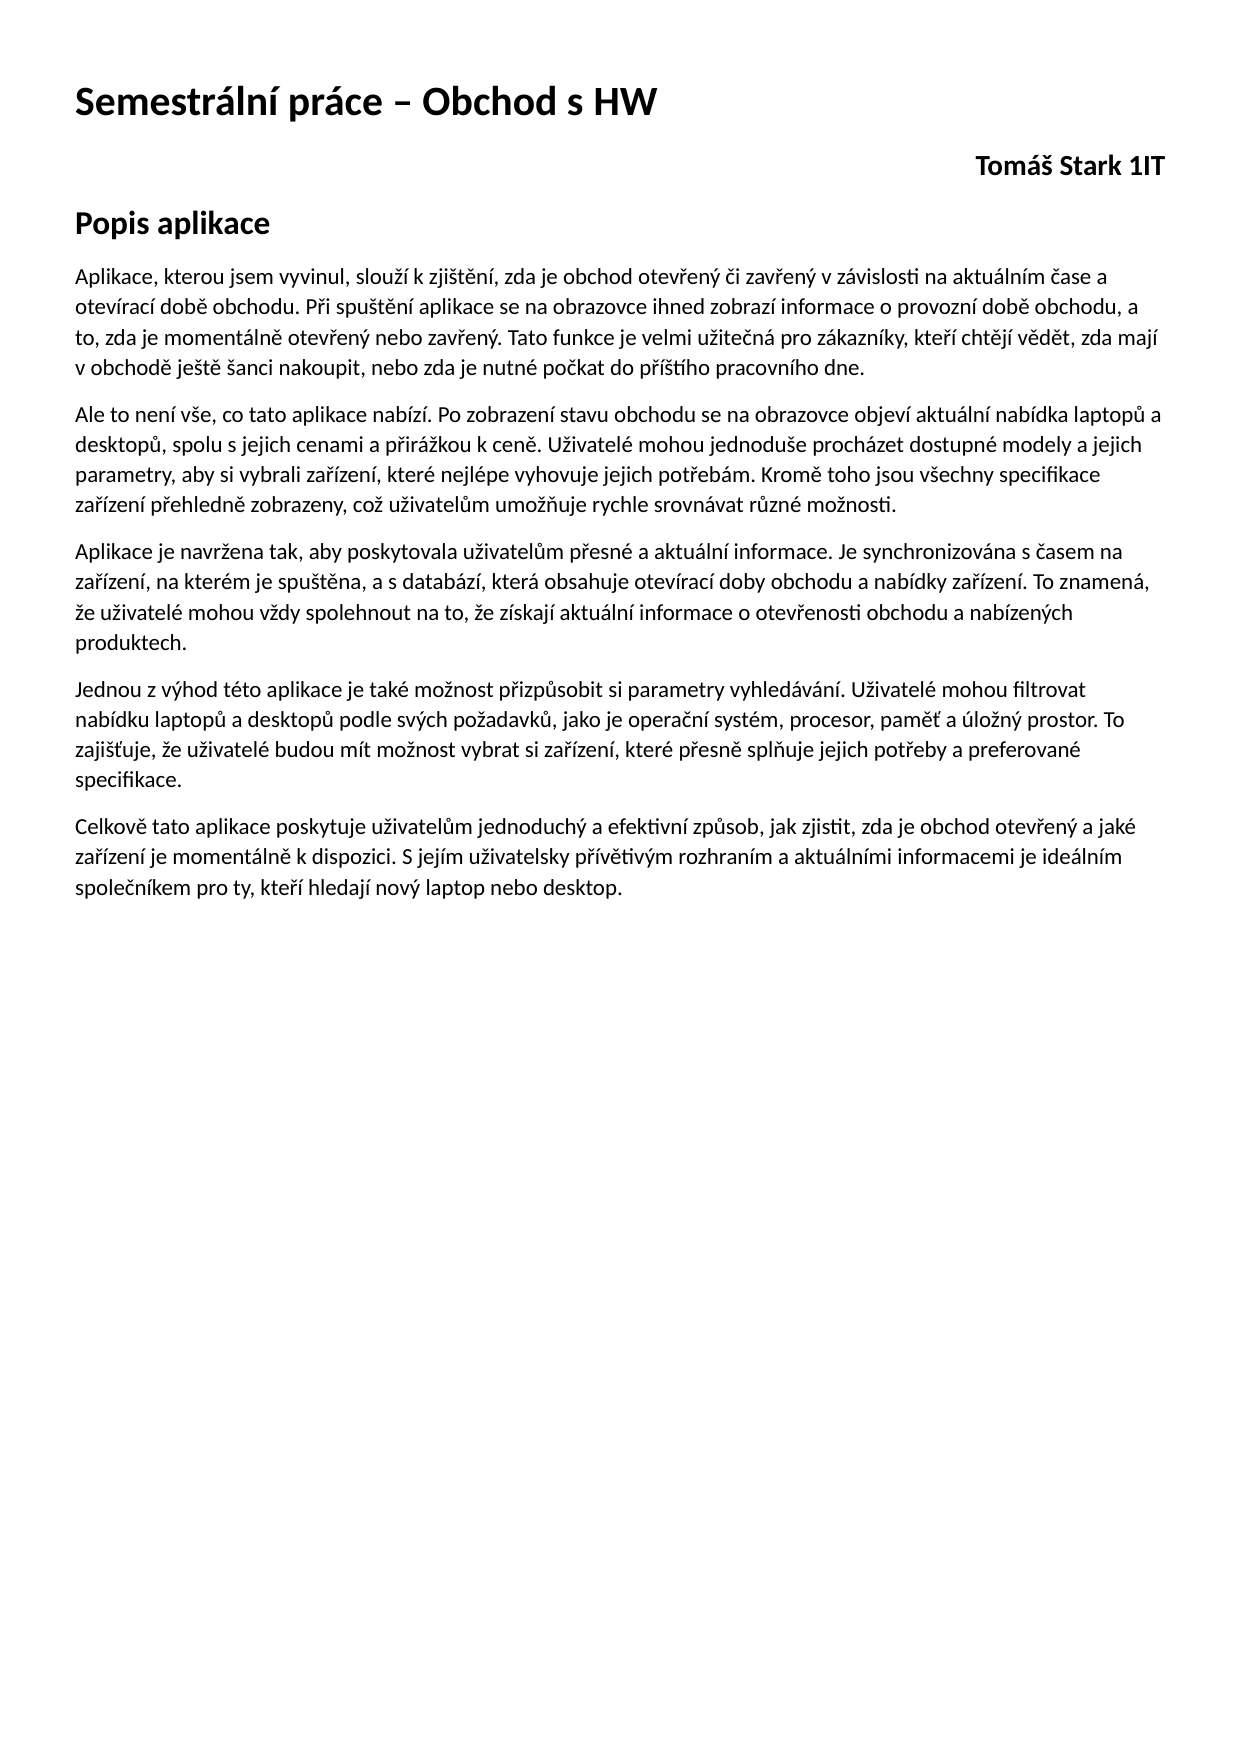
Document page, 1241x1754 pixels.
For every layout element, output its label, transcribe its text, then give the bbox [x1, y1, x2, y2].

text Aplikace, kterou jsem vyvinul, slouží k zjištění, zda je obchod otevřený či zavřený v závislosti na aktuálním čase a otevírací době obchodu. Při spuštění aplikace se na obrazovce ihned zobrazí informace o provozní době obchodu, a to, zda je momentálně otevřený nebo zavřený. Tato funkce je velmi užitečná pro zákazníky, kteří chtějí vědět, zda mají v obchodě ještě šanci nakoupit, nebo zda je nutné počkat do příštího pracovního dne. [75, 262, 1165, 381]
text Celkově tato aplikace poskytuje uživatelům jednoduchý a efektivní způsob, jak zjistit, zda je obchod otevřený a jaké zařízení je momentálně k dispozici. S jejím uživatelsky přívětivým rozhraním a aktuálními informacemi je ideálním společníkem pro ty, kteří hledají nový laptop nebo desktop. [75, 812, 1165, 901]
text Ale to není vše, co tato aplikace nabízí. Po zobrazení stavu obchodu se na obrazovce objeví aktuální nabídka laptopů a desktopů, spolu s jejich cenami a přirážkou k ceně. Uživatelé mohou jednoduše procházet dostupné modely a jejich parametry, aby si vybrali zařízení, které nejlépe vyhovuje jejich potřebám. Kromě toho jsou všechny specifikace zařízení přehledně zobrazeny, což uživatelům umožňuje rychle srovnávat různé možnosti. [75, 400, 1165, 518]
text Aplikace je navržena tak, aby poskytovala uživatelům přesné a aktuální informace. Je synchronizována s časem na zařízení, na kterém je spuštěna, a s databází, která obsahuje otevírací doby obchodu a nabídky zařízení. To znamená, že uživatelé mohou vždy spolehnout na to, že získají aktuální informace o otevřenosti obchodu a nabízených produktech. [75, 537, 1165, 656]
text Popis aplikace [75, 202, 1165, 242]
text Semestrální práce – Obchod s HW [75, 75, 1165, 126]
text Tomáš Stark 1IT [75, 147, 1165, 182]
text Jednou z výhod této aplikace je také možnost přizpůsobit si parametry vyhledávání. Uživatelé mohou filtrovat nabídku laptopů a desktopů podle svých požadavků, jako je operační systém, procesor, paměť a úložný prostor. To zajišťuje, že uživatelé budou mít možnost vybrat si zařízení, které přesně splňuje jejich potřeby a preferované specifikace. [75, 675, 1165, 793]
